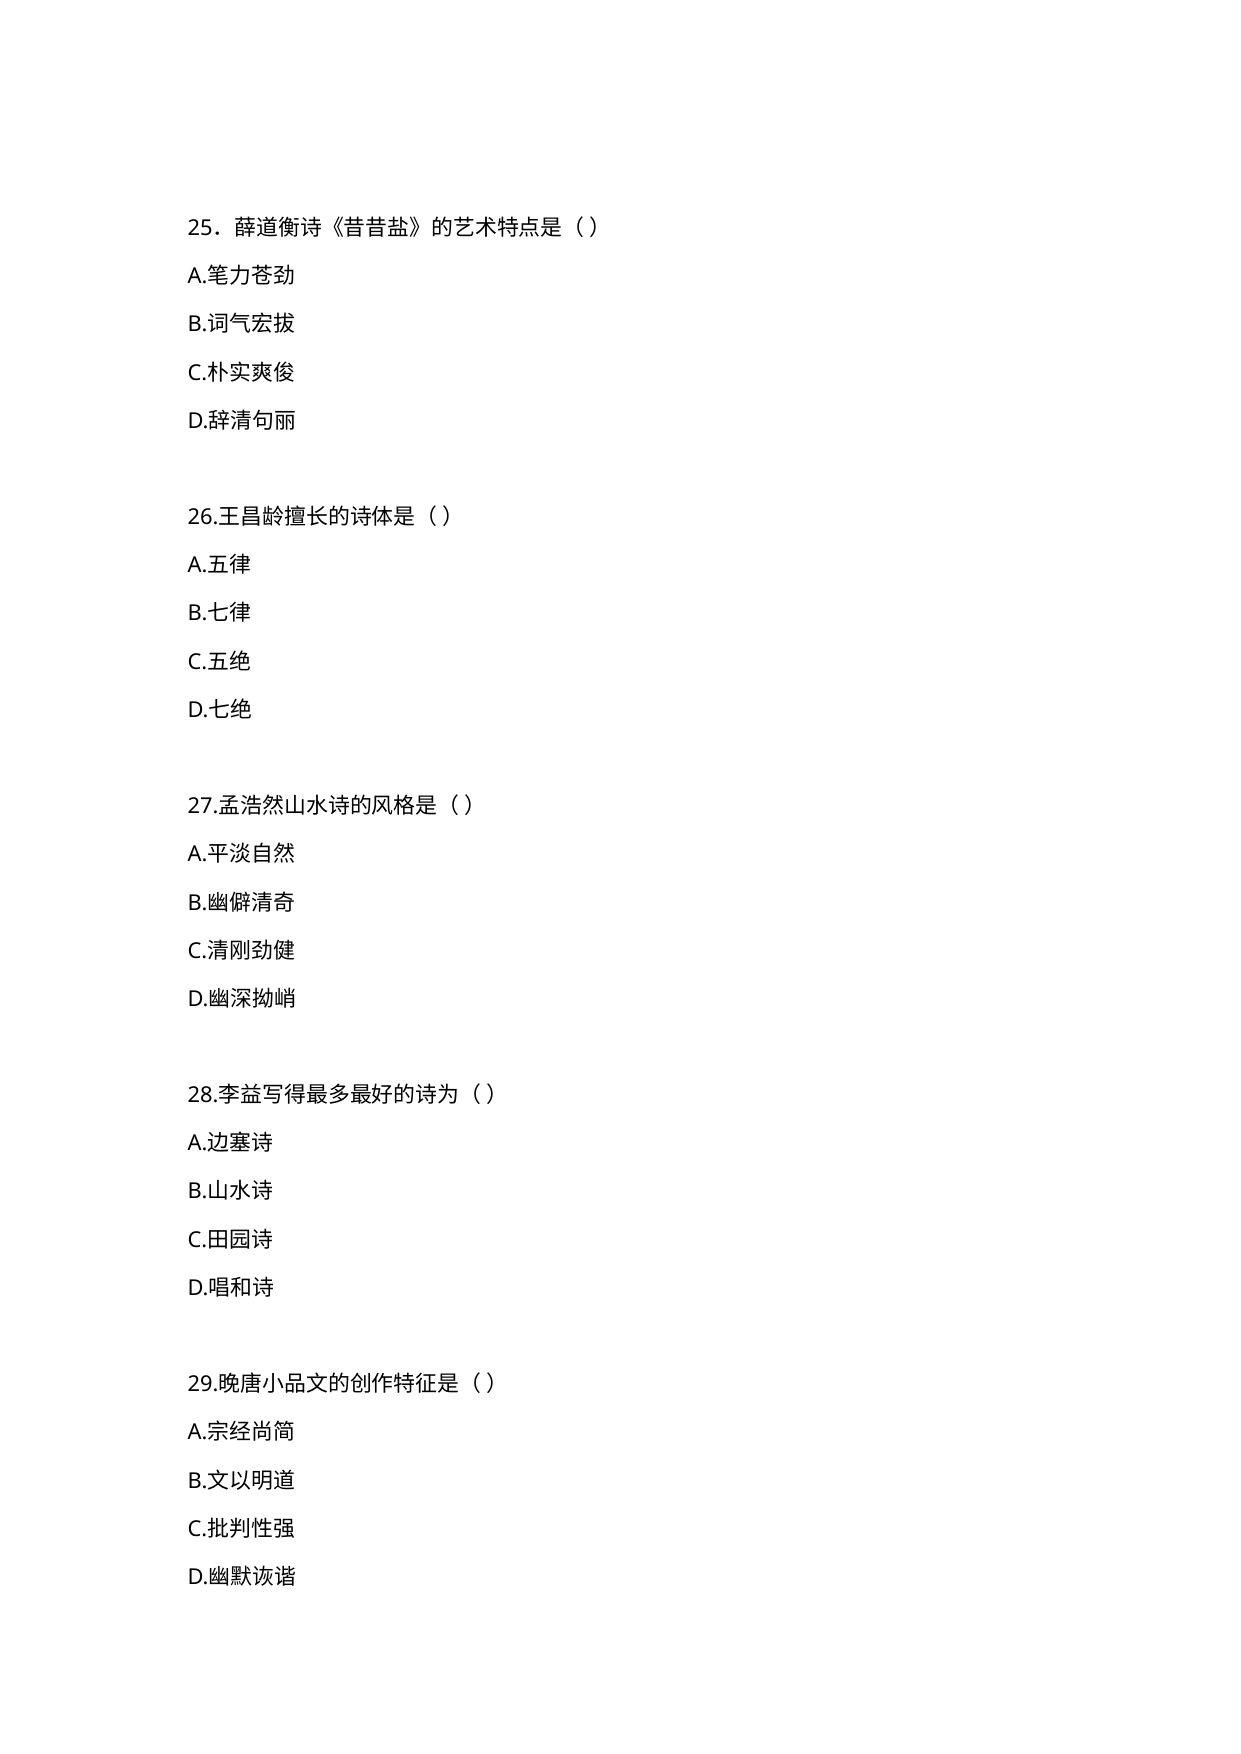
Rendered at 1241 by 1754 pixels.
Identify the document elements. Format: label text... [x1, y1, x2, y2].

text A.边塞诗 [187, 1125, 1053, 1157]
text 26.王昌龄擅长的诗体是（ ） [187, 498, 1053, 531]
text 27.孟浩然山水诗的风格是（ ） [187, 787, 1053, 820]
text A.笔力苍劲 [187, 258, 1053, 290]
text D.七绝 [187, 692, 1053, 724]
text C.批判性强 [187, 1511, 1053, 1543]
text A.平淡自然 [187, 836, 1053, 868]
text B.七律 [187, 595, 1053, 628]
text B.山水诗 [187, 1173, 1053, 1206]
text C.五绝 [187, 643, 1053, 676]
text C.清刚劲健 [187, 932, 1053, 965]
text 28.李益写得最多最好的诗为（ ） [187, 1077, 1053, 1109]
text D.辞清句丽 [187, 403, 1053, 435]
text A.宗经尚简 [187, 1414, 1053, 1446]
text B.幽僻清奇 [187, 884, 1053, 917]
text D.幽深拗峭 [187, 981, 1053, 1013]
text B.文以明道 [187, 1462, 1053, 1495]
text D.幽默诙谐 [187, 1559, 1053, 1591]
text A.五律 [187, 547, 1053, 579]
text D.唱和诗 [187, 1270, 1053, 1302]
text C.朴实爽俊 [187, 354, 1053, 387]
text 25．薛道衡诗《昔昔盐》的艺术特点是（ ） [187, 209, 1053, 242]
text 29.晚唐小品文的创作特征是（ ） [187, 1366, 1053, 1398]
text C.田园诗 [187, 1222, 1053, 1254]
text B.词气宏拔 [187, 306, 1053, 338]
